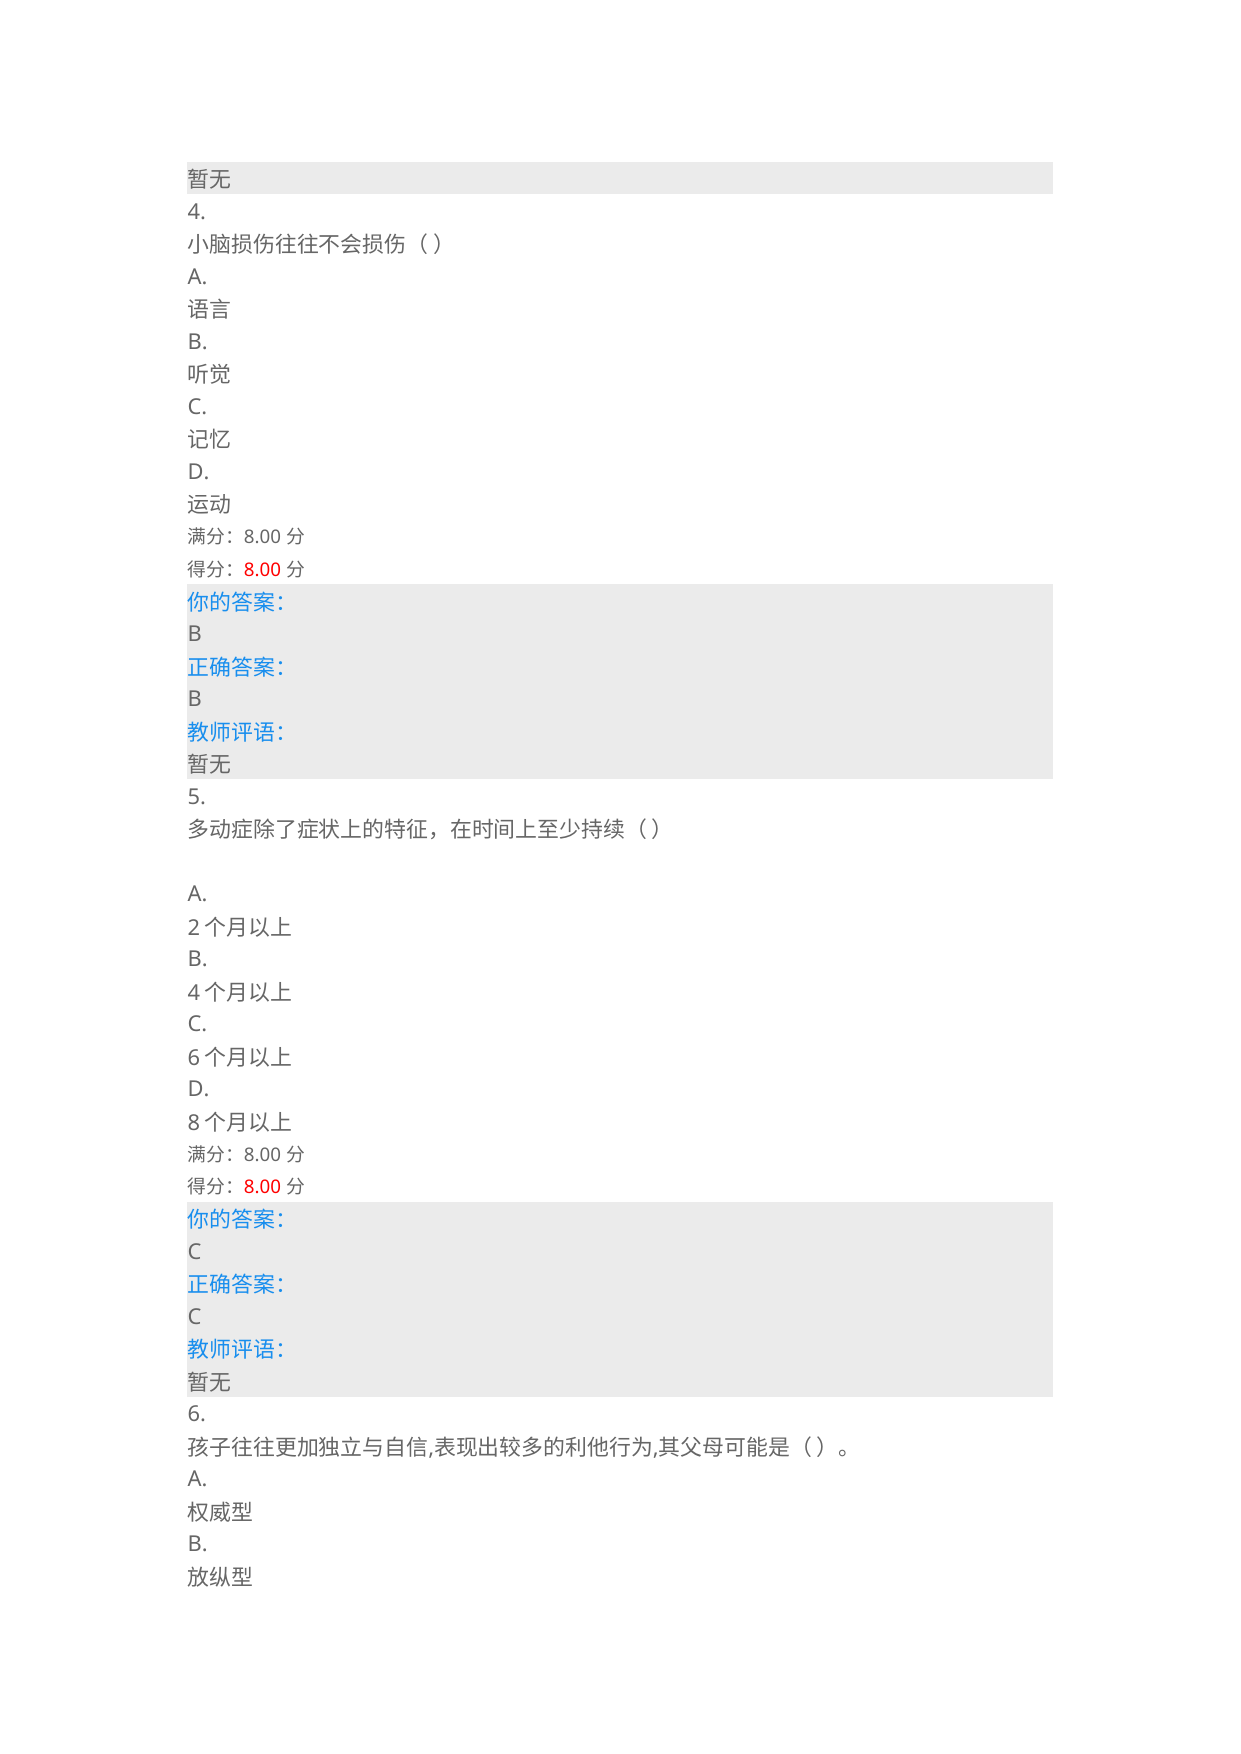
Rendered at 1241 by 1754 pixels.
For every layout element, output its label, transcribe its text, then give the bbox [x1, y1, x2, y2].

text 4个月以上 [187, 974, 1053, 1007]
text 4. [187, 194, 1053, 227]
text 6个月以上 [187, 1039, 1053, 1072]
text 你的答案： [187, 1202, 1053, 1234]
text D. [187, 1072, 1053, 1104]
text 语言 [187, 292, 1053, 324]
text 满分：8.00 分 [187, 1137, 1053, 1169]
text 6. [187, 1397, 1053, 1429]
text 运动 [187, 487, 1053, 519]
text A. [187, 259, 1053, 292]
text 5. [187, 779, 1053, 812]
text 孩子往往更加独立与自信,表现出较多的利他行为,其父母可能是（ ）。 [187, 1429, 1053, 1462]
text B. [187, 324, 1053, 357]
text C. [187, 1007, 1053, 1039]
text 得分：8.00 分 [187, 552, 1053, 584]
text C. [187, 389, 1053, 422]
text 权威型 [187, 1494, 1053, 1527]
text B [187, 617, 1053, 649]
text 正确答案： [187, 1267, 1053, 1299]
text 多动症除了症状上的特征，在时间上至少持续（ ） [187, 812, 1053, 844]
text 你的答案： [187, 584, 1053, 617]
text 教师评语： [187, 1332, 1053, 1364]
text B. [187, 942, 1053, 974]
text 暂无 [187, 162, 1053, 194]
text D. [187, 454, 1053, 487]
text 记忆 [187, 422, 1053, 454]
text A. [187, 877, 1053, 909]
text 2个月以上 [187, 909, 1053, 942]
text 听觉 [187, 357, 1053, 389]
text 暂无 [187, 1364, 1053, 1397]
text 小脑损伤往往不会损伤（ ） [187, 227, 1053, 259]
text 正确答案： [187, 649, 1053, 682]
text 得分：8.00 分 [187, 1169, 1053, 1202]
text 放纵型 [187, 1559, 1053, 1592]
text 满分：8.00 分 [187, 519, 1053, 552]
text B. [187, 1527, 1053, 1559]
text C [187, 1299, 1053, 1332]
text 暂无 [187, 747, 1053, 779]
text C [187, 1234, 1053, 1267]
text 8个月以上 [187, 1104, 1053, 1137]
text B [187, 682, 1053, 714]
text 教师评语： [187, 714, 1053, 747]
text A. [187, 1462, 1053, 1494]
